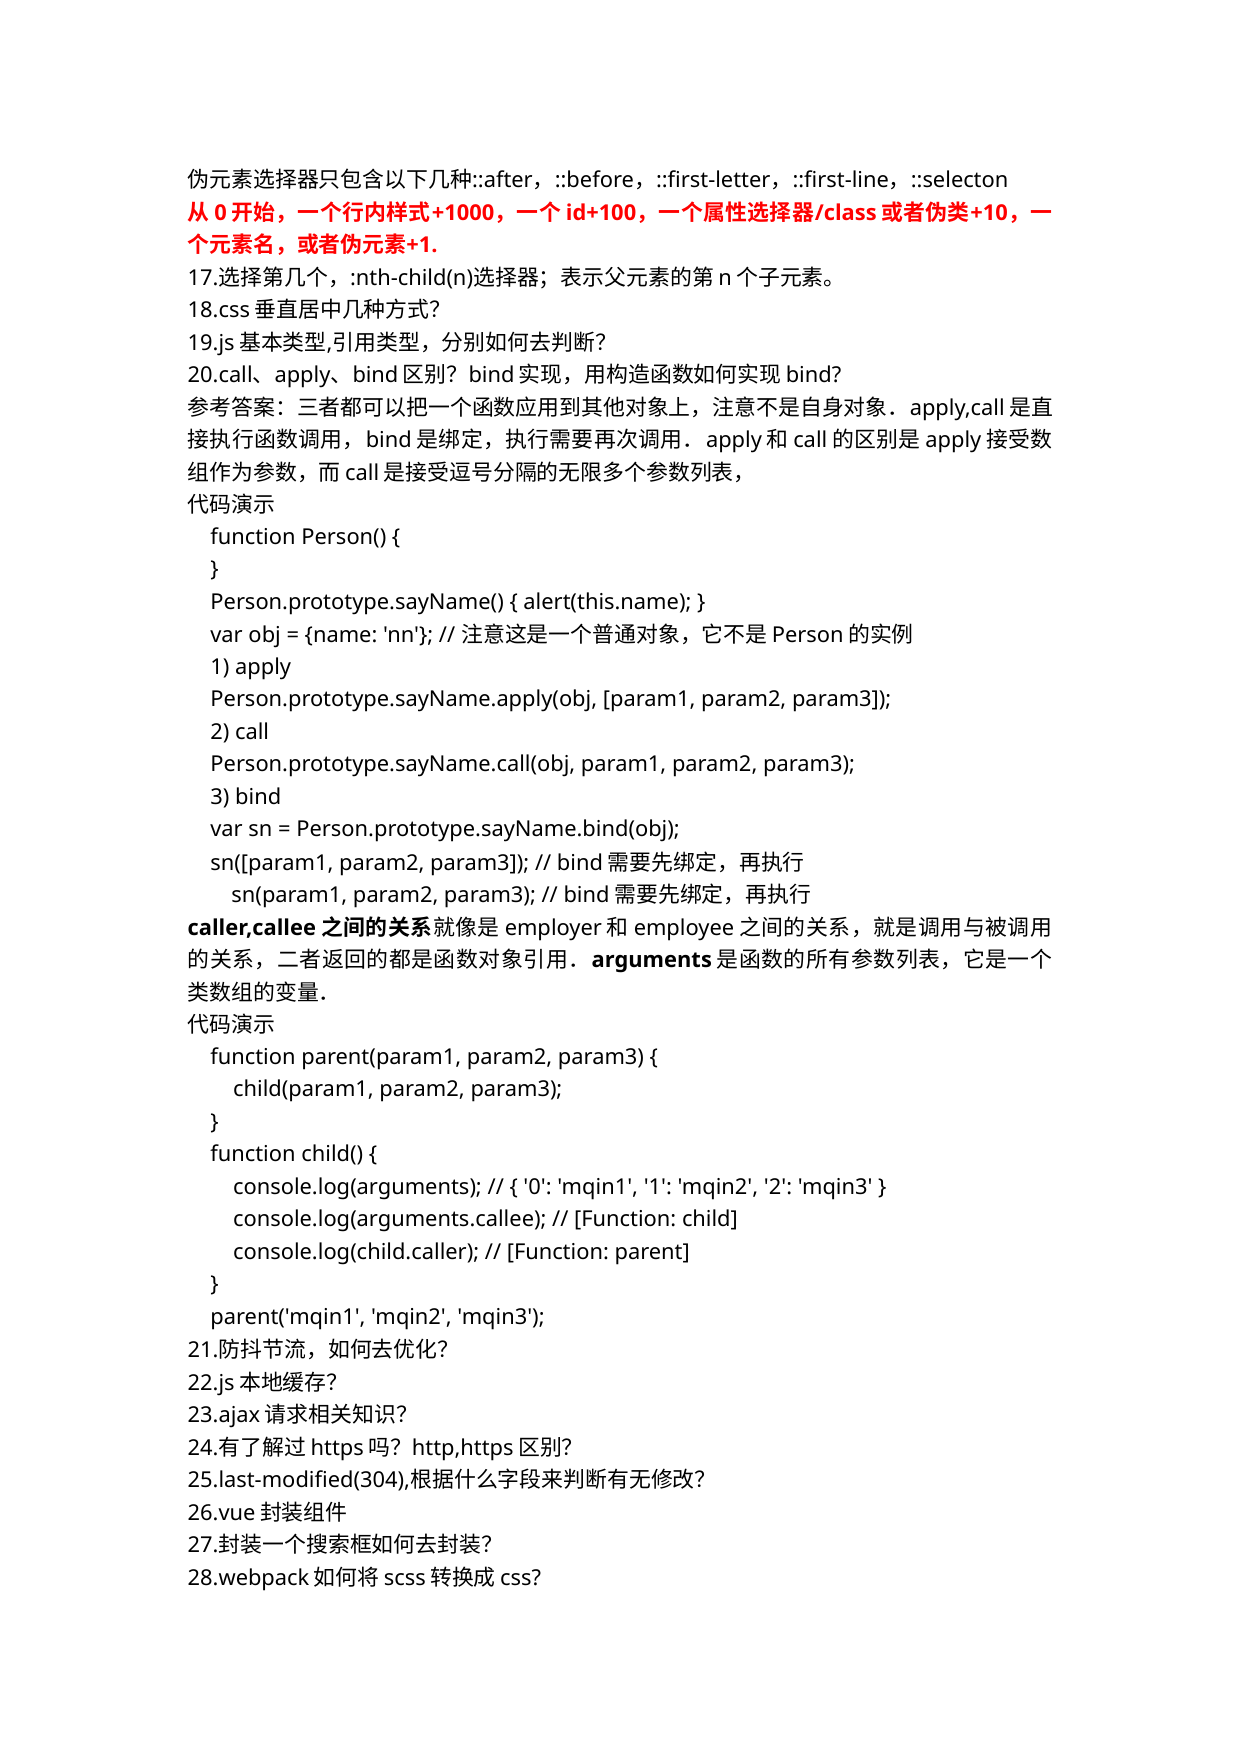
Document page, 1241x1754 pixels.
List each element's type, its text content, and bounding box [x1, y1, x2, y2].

text 3) bind [187, 779, 1053, 812]
text 代码演示 [187, 1007, 1053, 1039]
text 1) apply [187, 649, 1053, 682]
text child(param1, param2, param3); [187, 1072, 1053, 1104]
text } [187, 552, 1053, 584]
text console.log(child.caller); // [Function: parent] [187, 1234, 1053, 1267]
text 2) call [187, 714, 1053, 747]
text 参考答案：三者都可以把一个函数应用到其他对象上，注意不是自身对象．apply,call是直接执行函数调用，bind是绑定，执行需要再次调用．apply和call的区别是apply接受数组作为参数，而call是接受逗号分隔的无限多个参数列表， [187, 389, 1053, 487]
text function child() { [187, 1137, 1053, 1169]
text 21.防抖节流，如何去优化？ [187, 1332, 1053, 1364]
text parent('mqin1', 'mqin2', 'mqin3'); [187, 1299, 1053, 1332]
text 23.ajax请求相关知识？ [187, 1397, 1053, 1429]
text 20.call、apply、bind区别？bind实现，用构造函数如何实现bind? [187, 357, 1053, 389]
text var obj = {name: 'nn'}; // 注意这是一个普通对象，它不是Person的实例 [187, 617, 1053, 649]
text } [187, 1104, 1053, 1137]
text 伪元素选择器只包含以下几种::after，::before，::first-letter，::first-line，::selecton [187, 162, 1053, 194]
text var sn = Person.prototype.sayName.bind(obj); [187, 812, 1053, 844]
text 从0开始，一个行内样式+1000，一个id+100，一个属性选择器/class或者伪类+10，一个元素名，或者伪元素+1. [187, 194, 1053, 259]
text Person.prototype.sayName() { alert(this.name); } [187, 584, 1053, 617]
text Person.prototype.sayName.call(obj, param1, param2, param3); [187, 747, 1053, 779]
text 25.last-modified(304),根据什么字段来判断有无修改？ [187, 1462, 1053, 1494]
text 18.css垂直居中几种方式？ [187, 292, 1053, 324]
text 22.js本地缓存？ [187, 1364, 1053, 1397]
text 24.有了解过https吗？http,https区别？ [187, 1429, 1053, 1462]
text console.log(arguments); // { '0': 'mqin1', '1': 'mqin2', '2': 'mqin3' } [187, 1169, 1053, 1202]
text function parent(param1, param2, param3) { [187, 1039, 1053, 1072]
text console.log(arguments.callee); // [Function: child] [187, 1202, 1053, 1234]
text sn([param1, param2, param3]); // bind需要先绑定，再执行 [187, 844, 1053, 877]
text 27.封装一个搜索框如何去封装？ [187, 1527, 1053, 1559]
text 19.js基本类型,引用类型，分别如何去判断？ [187, 324, 1053, 357]
text } [187, 1267, 1053, 1299]
text Person.prototype.sayName.apply(obj, [param1, param2, param3]); [187, 682, 1053, 714]
text 17.选择第几个，:nth-child(n)选择器；表示父元素的第n个子元素。 [187, 259, 1053, 292]
text function Person() { [187, 519, 1053, 552]
text 代码演示 [187, 487, 1053, 519]
text 28.webpack如何将scss转换成css? [187, 1559, 1053, 1592]
text 26.vue封装组件 [187, 1494, 1053, 1527]
text sn(param1, param2, param3); // bind需要先绑定，再执行 [187, 877, 1053, 909]
text caller,callee之间的关系就像是employer和employee之间的关系，就是调用与被调用的关系，二者返回的都是函数对象引用．arguments是函数的所有参数列表，它是一个类数组的变量． [187, 909, 1053, 1007]
